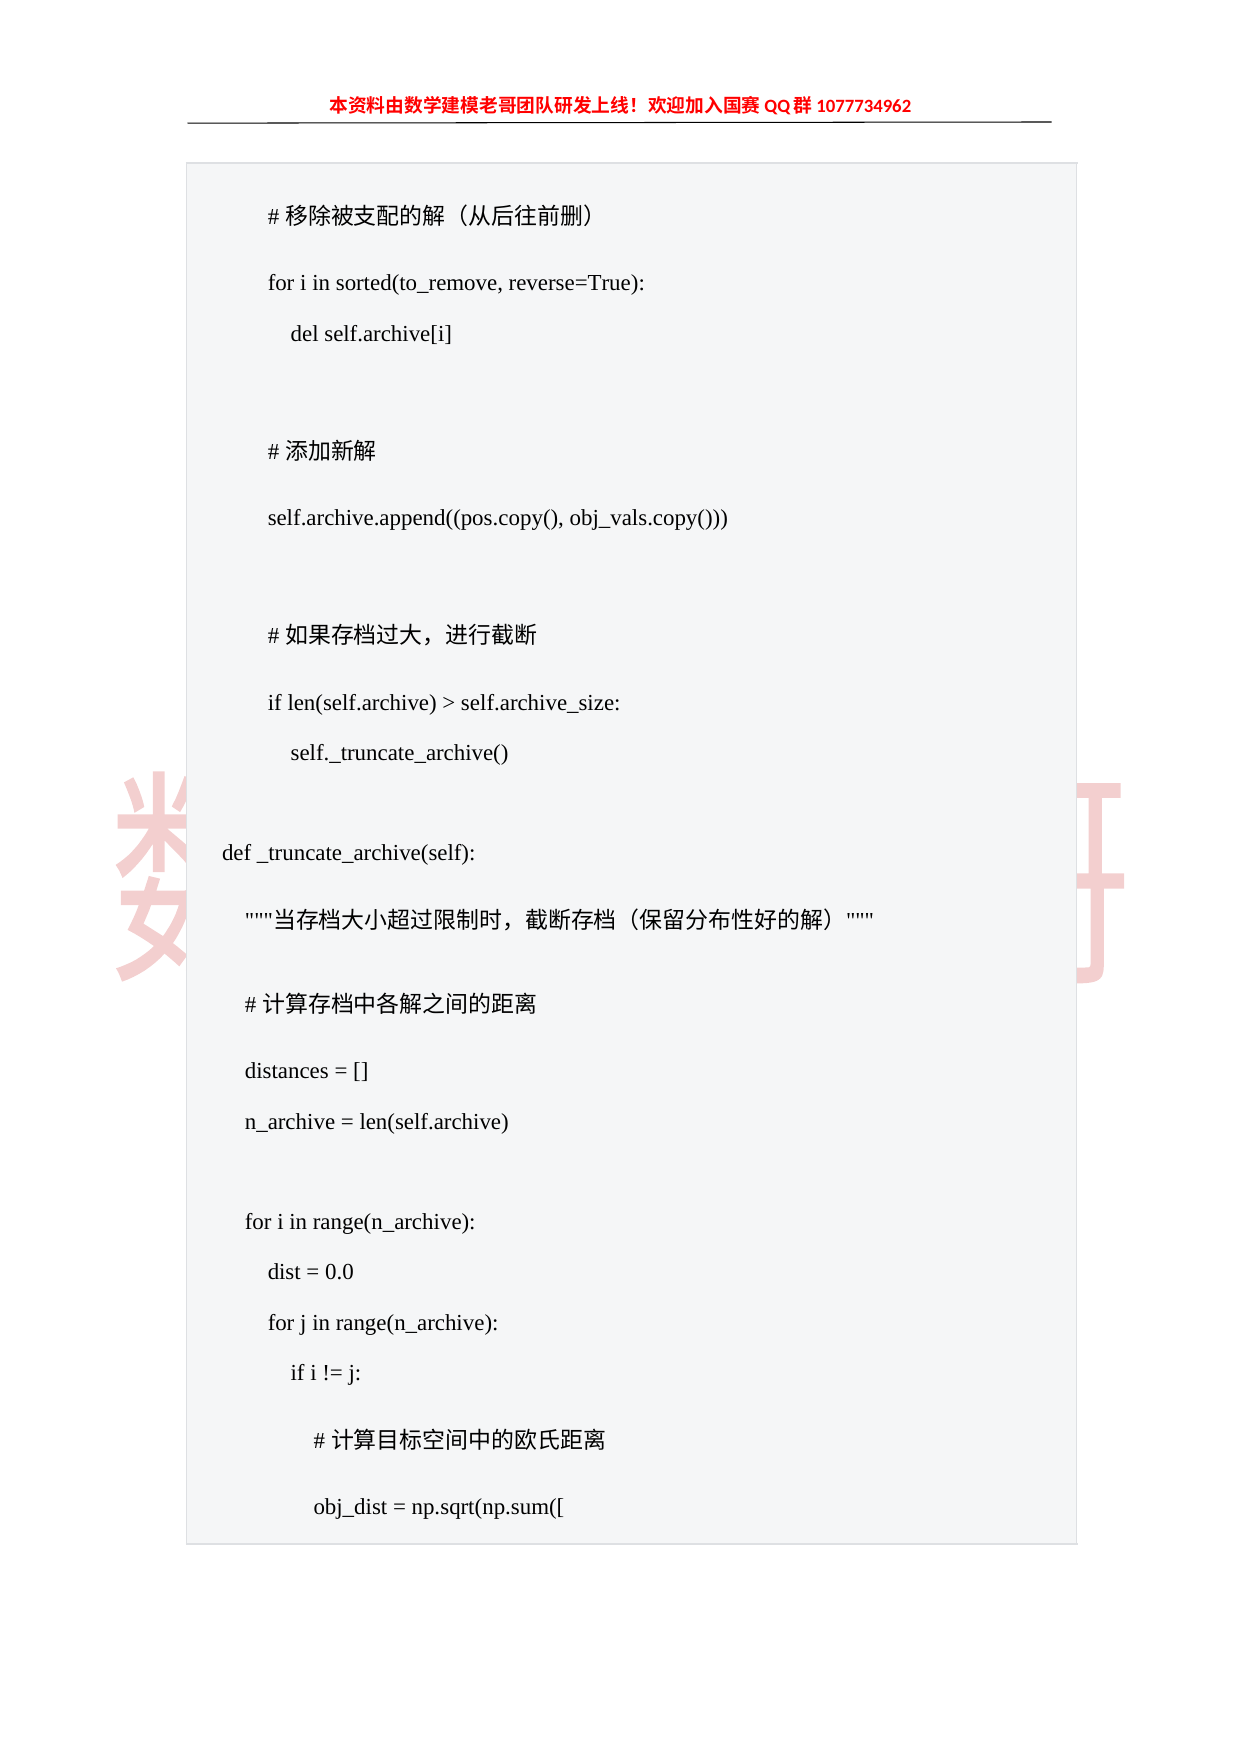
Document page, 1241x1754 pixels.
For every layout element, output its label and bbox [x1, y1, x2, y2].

table_header [187, 164, 1076, 1543]
